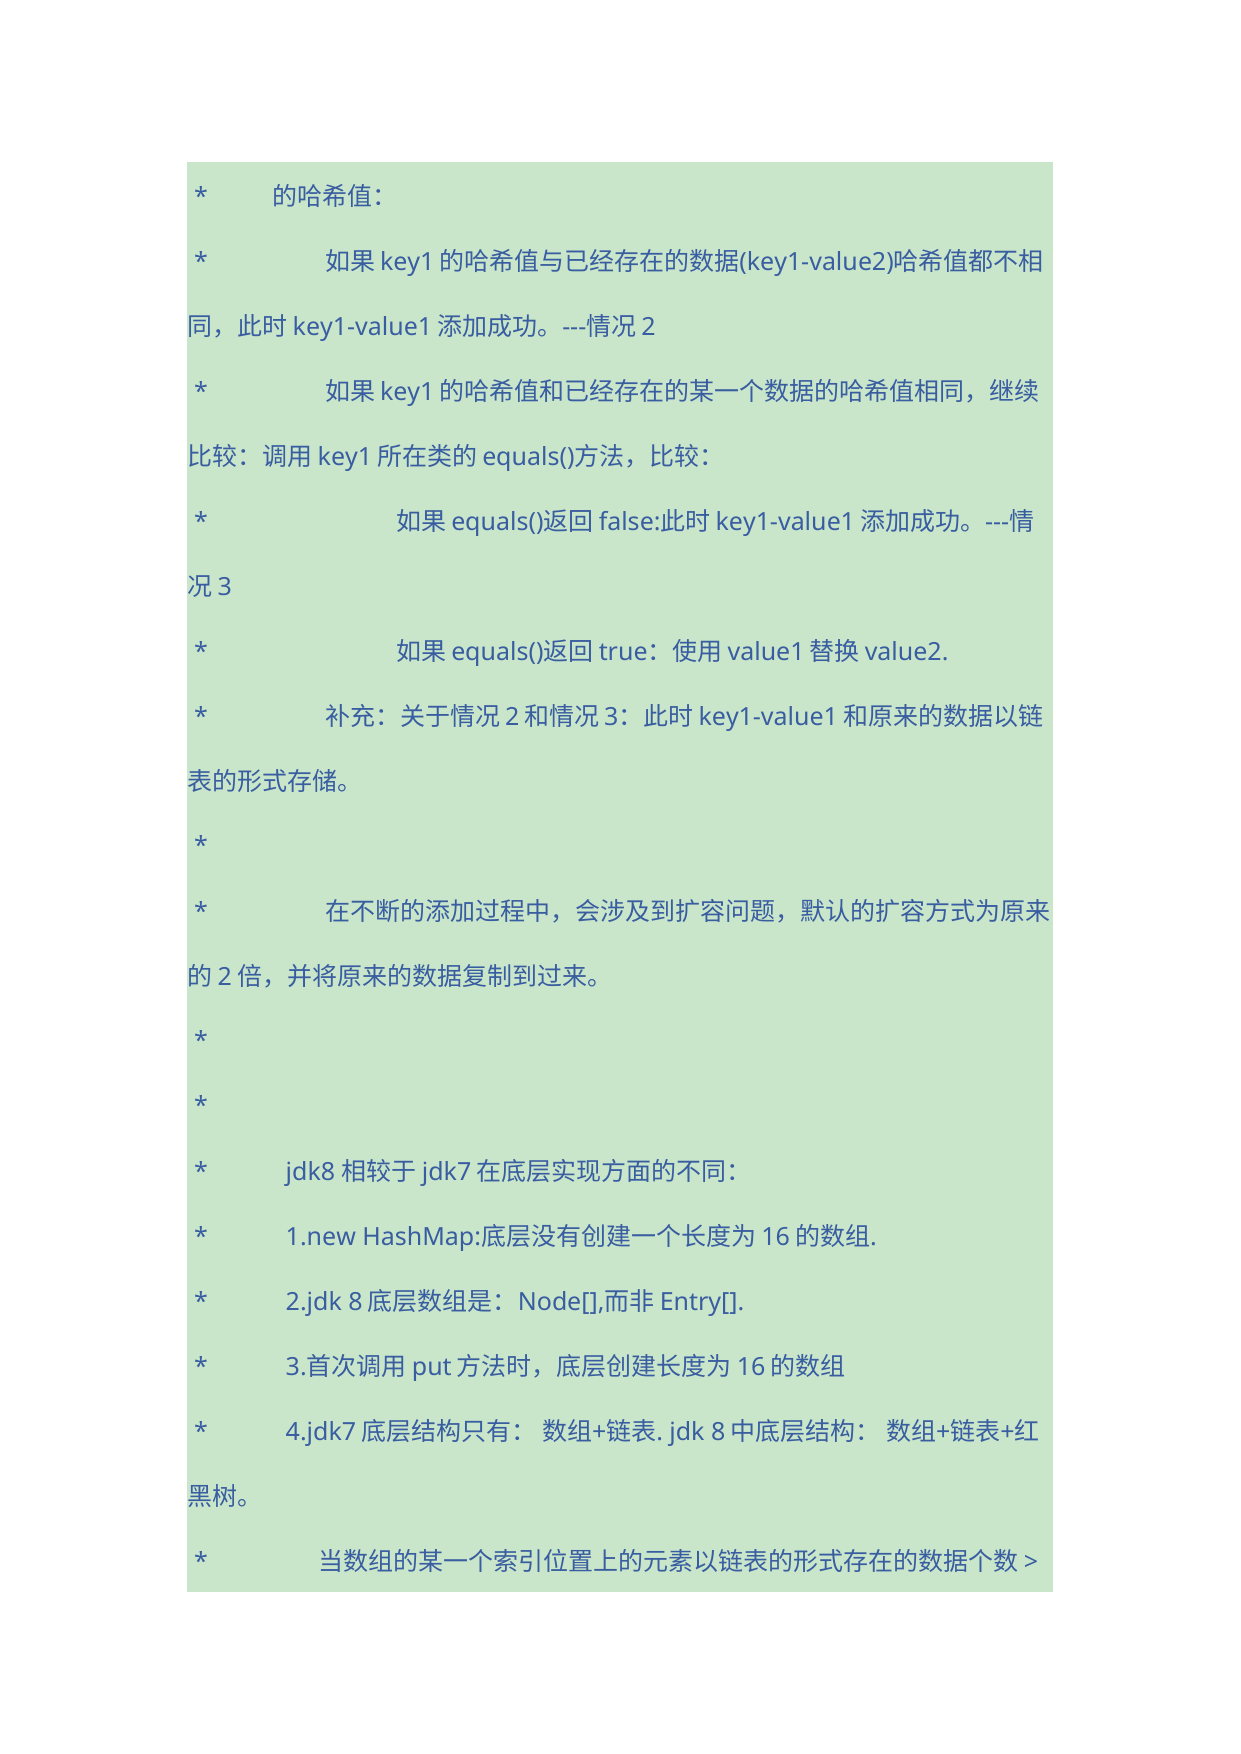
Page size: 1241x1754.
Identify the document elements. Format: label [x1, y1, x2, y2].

text [187, 162, 1053, 1592]
